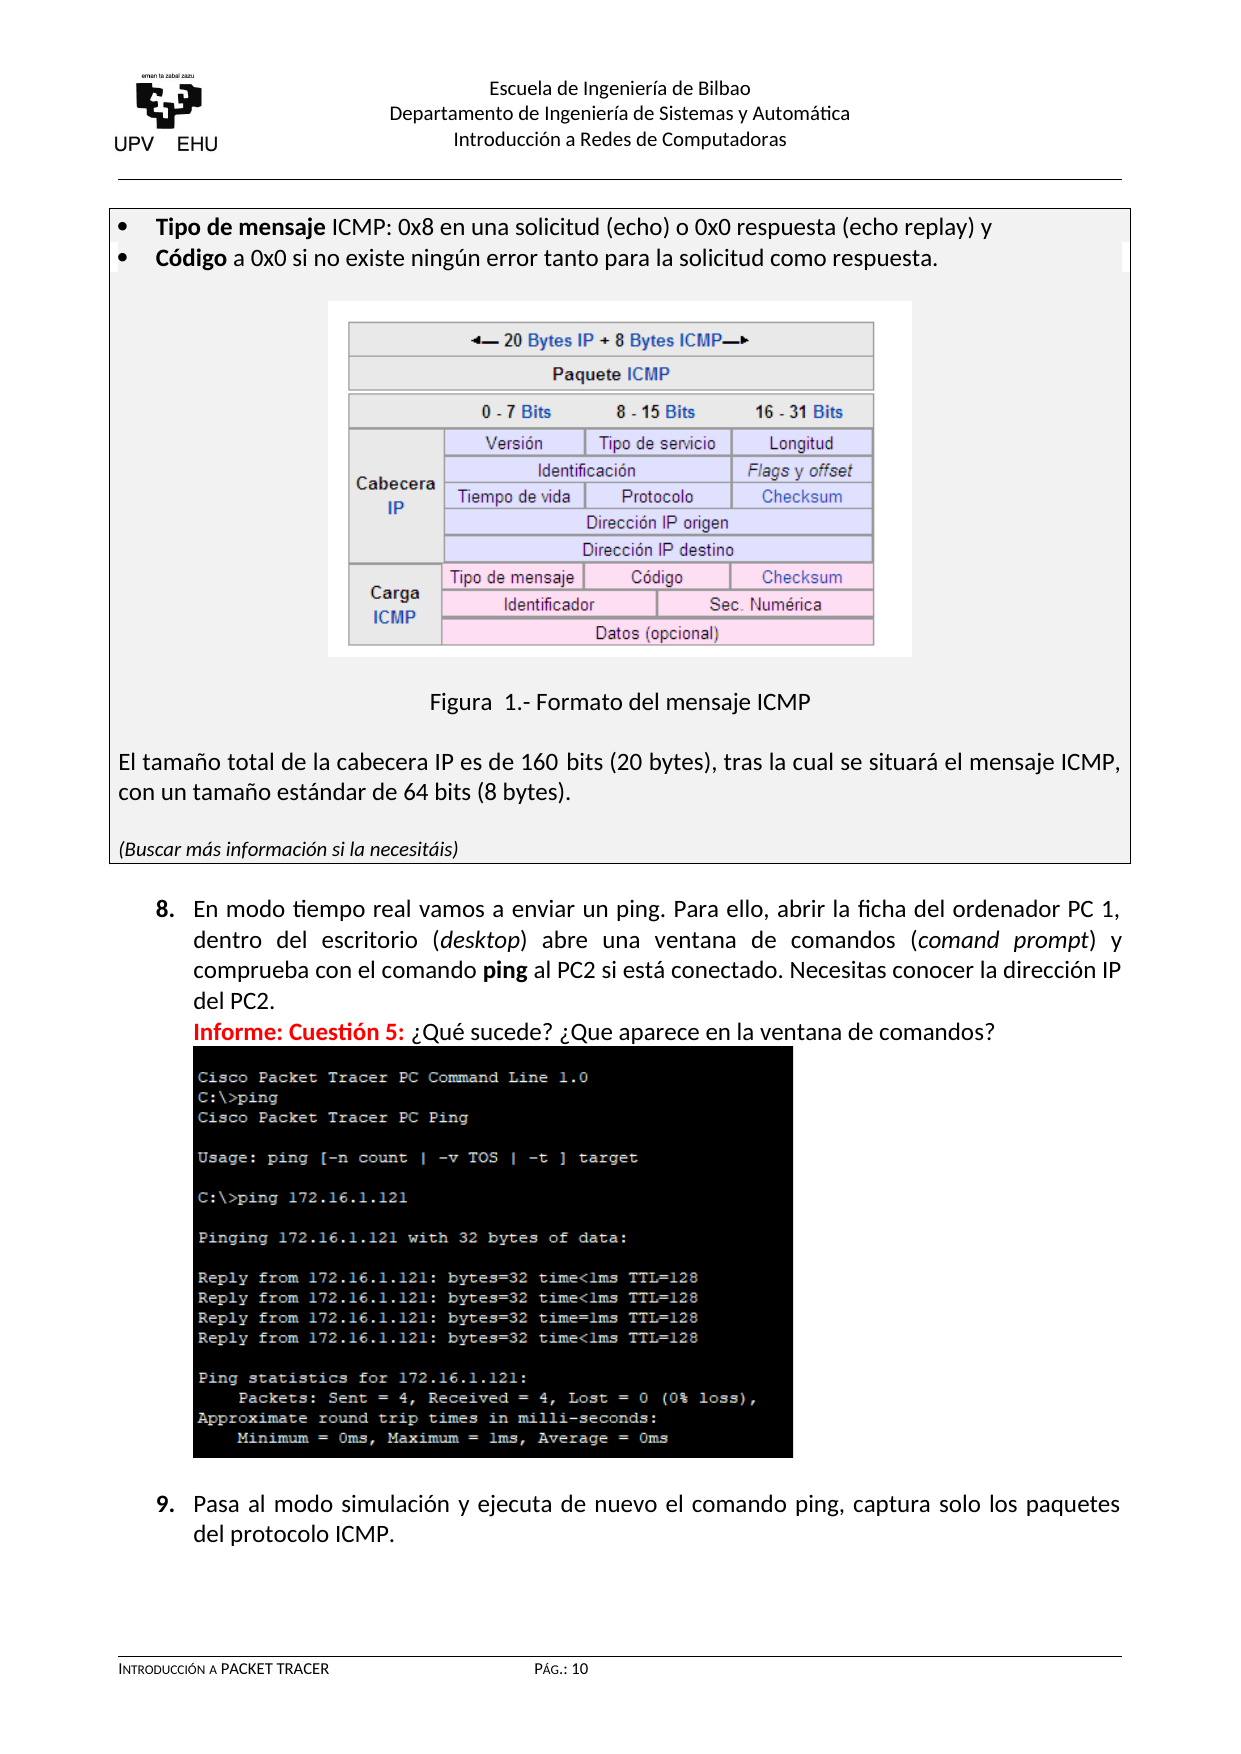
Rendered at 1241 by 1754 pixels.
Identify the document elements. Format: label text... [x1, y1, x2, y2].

picture [109, 61, 229, 157]
list Tipo de mensaje ICMP: 0x8 en una solicitud (echo) o 0x0 respuesta (echo replay) y [110, 209, 1130, 242]
picture [328, 301, 913, 657]
text Figura 1.- Formato del mensaje ICMP [110, 683, 1130, 717]
picture [193, 1046, 794, 1458]
text (Buscar más información si la necesitáis) [110, 833, 1130, 863]
list En modo tiempo real vamos a enviar un ping. Para ello, abrir la ficha del ordenador PC 1, dentro del escritorio (desktop) abre una ventana de comandos (comand prompt) y comprueba con el comando ping al PC2 si está conectado. Necesitas conocer la dirección IP del PC2. [156, 894, 1122, 1016]
text Informe: Cuestión 5: ¿Qué sucede? ¿Que aparece en la ventana de comandos? [193, 1016, 1122, 1046]
list Pasa al modo simulación y ejecuta de nuevo el comando ping, captura solo los paquetes del protocolo ICMP. [156, 1488, 1122, 1549]
list Código a 0x0 si no existe ningún error tanto para la solicitud como respuesta. [118, 242, 1122, 272]
text El tamaño total de la cabecera IP es de 160 bits (20 bytes), tras la cual se situará el mensaje ICMP, con un tamaño estándar de 64 bits (8 bytes). [110, 743, 1130, 807]
